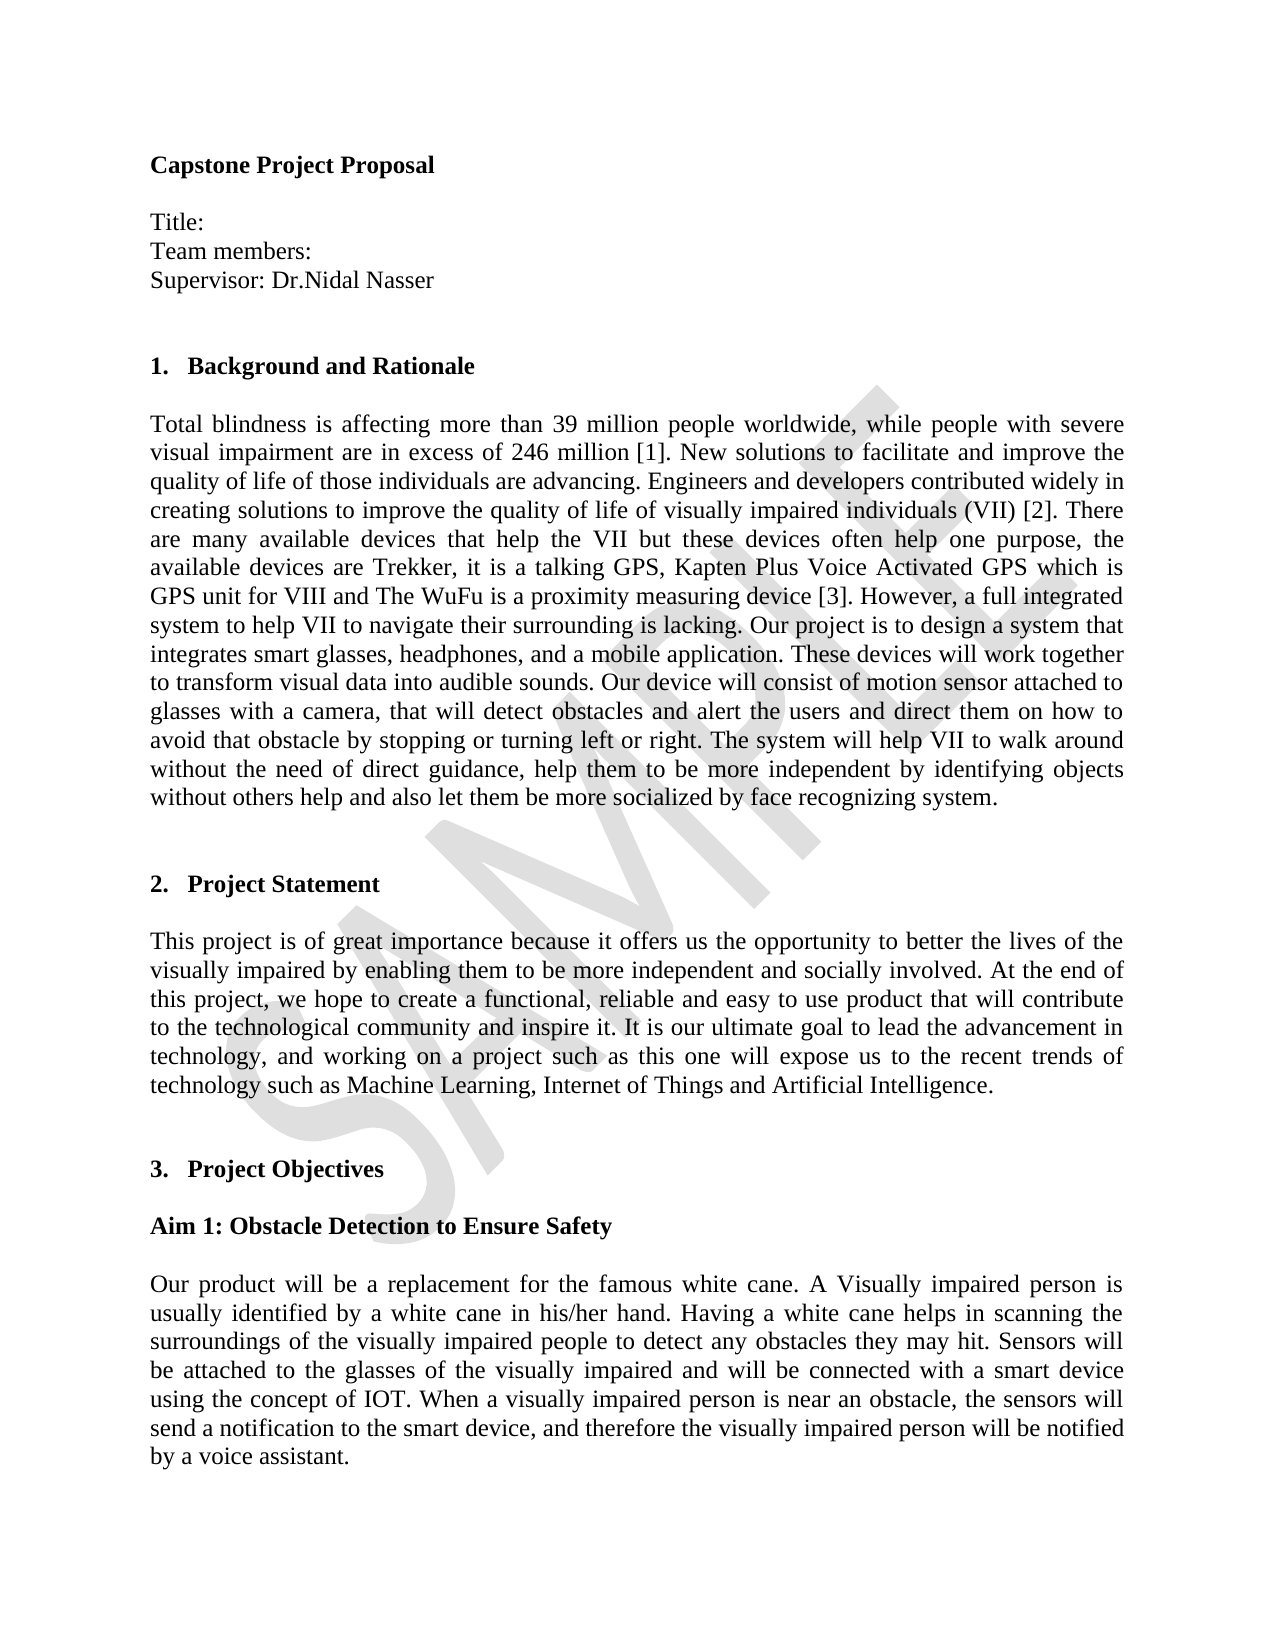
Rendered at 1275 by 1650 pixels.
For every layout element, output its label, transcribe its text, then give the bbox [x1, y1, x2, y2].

text Team members: [150, 236, 1125, 265]
text This project is of great importance because it offers us the opportunity to better the lives of the visually impaired by enabling them to be more independent and socially involved. At the end of this project, we hope to create a functional, reliable and easy to use product that will contribute to the technological community and inspire it. It is our ultimate goal to lead the advancement in technology, and working on a project such as this one will expose us to the recent trends of technology such as Machine Learning, Internet of Things and Artificial Intelligence. [150, 926, 1125, 1099]
list Project Statement [150, 869, 1125, 897]
text Supervisor: Dr.Nidal Nasser [150, 265, 1125, 294]
list Background and Rationale [150, 351, 1125, 380]
text Title: [150, 207, 1125, 236]
text Our product will be a replacement for the famous white cane. A Visually impaired person is usually identified by a white cane in his/her hand. Having a white cane helps in scanning the surroundings of the visually impaired people to detect any obstacles they may hit. Sensors will be attached to the glasses of the visually impaired and will be connected with a smart device using the concept of IOT. When a visually impaired person is near an obstacle, the sensors will send a notification to the smart device, and therefore the visually impaired person will be notified by a voice assistant. [150, 1269, 1125, 1470]
text Capstone Project Proposal [150, 150, 1125, 179]
text Total blindness is affecting more than 39 million people worldwide, while people with severe visual impairment are in excess of 246 million [1]. New solutions to facilitate and improve the quality of life of those individuals are advancing. Engineers and developers contributed widely in creating solutions to improve the quality of life of visually impaired individuals (VII) [2]. There are many available devices that help the VII but these devices often help one purpose, the available devices are Trekker, it is a talking GPS, Kapten Plus Voice Activated GPS which is GPS unit for VIII and The WuFu is a proximity measuring device [3]. However, a full integrated system to help VII to navigate their surrounding is lacking. Our project is to design a system that integrates smart glasses, headphones, and a mobile application. These devices will work together to transform visual data into audible sounds. Our device will consist of motion sensor attached to glasses with a camera, that will detect obstacles and alert the users and direct them on how to avoid that obstacle by stopping or turning left or right. The system will help VII to walk around without the need of direct guidance, help them to be more independent by identifying objects without others help and also let them be more socialized by face recognizing system. [150, 409, 1125, 811]
list Project Objectives [150, 1154, 1125, 1183]
text Aim 1: Obstacle Detection to Ensure Safety [150, 1211, 1125, 1240]
